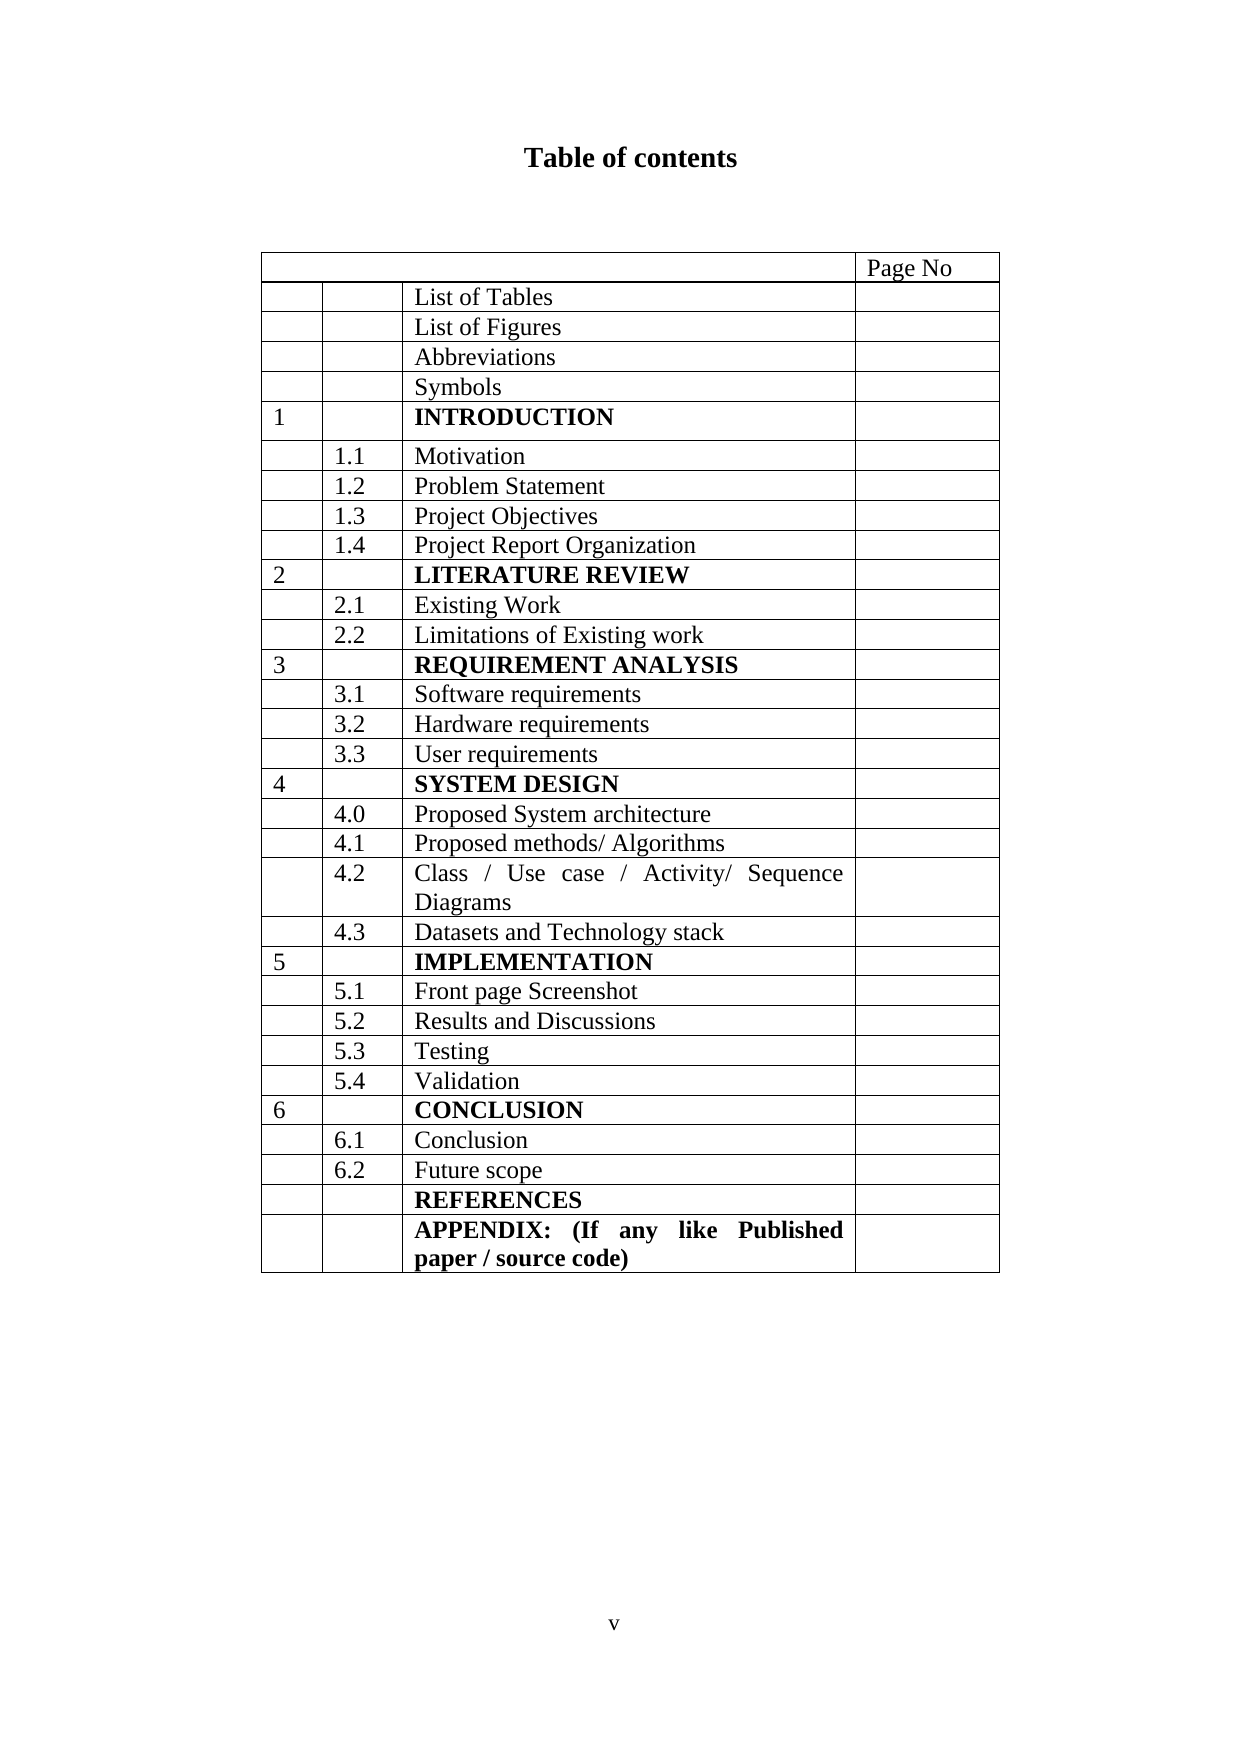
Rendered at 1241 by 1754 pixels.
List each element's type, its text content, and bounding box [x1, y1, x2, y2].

table_cell REQUIREMENT ANALYSIS [403, 650, 855, 678]
table_cell [323, 769, 402, 798]
table_cell [856, 1155, 999, 1184]
table_cell [262, 829, 322, 857]
table_cell 2.2 [323, 620, 402, 649]
table_cell 3.3 [323, 739, 402, 768]
table_cell 5 [262, 947, 322, 975]
table_cell [856, 441, 999, 470]
table_cell 4.2 [323, 858, 402, 916]
table_cell Project Objectives [403, 501, 855, 529]
table_cell [856, 471, 999, 500]
table_cell 5.4 [323, 1066, 402, 1094]
table_cell 6 [262, 1096, 322, 1124]
table_cell [856, 1096, 999, 1124]
table_cell Proposed System architecture [403, 799, 855, 827]
table_cell [856, 1066, 999, 1094]
table_cell [856, 1185, 999, 1214]
table_cell Project Report Organization [403, 531, 855, 559]
table_cell CONCLUSION [403, 1096, 855, 1124]
table_cell REFERENCES [403, 1185, 855, 1214]
table_cell Front page Screenshot [403, 976, 855, 1005]
table_cell [856, 501, 999, 529]
table_cell [856, 829, 999, 857]
table_cell [856, 917, 999, 946]
table_cell [856, 769, 999, 798]
table_cell [323, 947, 402, 975]
table_cell SYSTEM DESIGN [403, 769, 855, 798]
table_cell [262, 1036, 322, 1065]
table_cell [262, 441, 322, 470]
table_cell [856, 402, 999, 440]
table_cell Testing [403, 1036, 855, 1065]
table_cell APPENDIX: (If any like Published paper / source code) [403, 1215, 855, 1272]
table_cell Proposed methods/ Algorithms [403, 829, 855, 857]
table_cell [262, 976, 322, 1005]
table_cell 1.4 [323, 531, 402, 559]
table_cell 2.1 [323, 590, 402, 619]
table_cell IMPLEMENTATION [403, 947, 855, 975]
table_cell [262, 312, 322, 341]
table_cell [262, 1125, 322, 1154]
table_cell 1.2 [323, 471, 402, 500]
table_cell [856, 1036, 999, 1065]
table_cell [262, 680, 322, 708]
table_cell [262, 372, 322, 401]
text Table of contents [92, 146, 1169, 172]
table_cell 1.3 [323, 501, 402, 529]
table_cell 1 [262, 402, 322, 440]
table_cell [323, 372, 402, 401]
table_cell [262, 709, 322, 738]
table_cell [262, 342, 322, 371]
table_cell Hardware requirements [403, 709, 855, 738]
table_cell 1.1 [323, 441, 402, 470]
table_cell [323, 283, 402, 311]
table_cell [262, 531, 322, 559]
table_cell [323, 342, 402, 371]
table_cell [856, 1006, 999, 1035]
table_cell Symbols [403, 372, 855, 401]
table_cell Abbreviations [403, 342, 855, 371]
table_cell [262, 1066, 322, 1094]
table_cell Problem Statement [403, 471, 855, 500]
table_header Page No [856, 253, 999, 281]
table_cell 6.1 [323, 1125, 402, 1154]
table_cell [262, 501, 322, 529]
table_cell [856, 620, 999, 649]
table_cell Class / Use case / Activity/ Sequence Diagrams [403, 858, 855, 916]
table_cell Conclusion [403, 1125, 855, 1154]
table_cell Results and Discussions [403, 1006, 855, 1035]
table_cell [262, 1155, 322, 1184]
table_cell [323, 312, 402, 341]
table_cell [856, 342, 999, 371]
table_cell [262, 620, 322, 649]
table_cell [856, 590, 999, 619]
table_cell Existing Work [403, 590, 855, 619]
table_cell Software requirements [403, 680, 855, 708]
table_cell Datasets and Technology stack [403, 917, 855, 946]
table_cell [856, 312, 999, 341]
table_cell [856, 947, 999, 975]
table_cell 5.1 [323, 976, 402, 1005]
table_cell [262, 1215, 322, 1272]
table_cell [262, 590, 322, 619]
table_cell INTRODUCTION [403, 402, 855, 440]
table_cell Motivation [403, 441, 855, 470]
table_cell 4 [262, 769, 322, 798]
table_header [262, 253, 855, 281]
table_cell LITERATURE REVIEW [403, 560, 855, 589]
table_cell 5.2 [323, 1006, 402, 1035]
table_cell [856, 560, 999, 589]
table_cell [856, 1125, 999, 1154]
table_cell [323, 560, 402, 589]
table_cell Validation [403, 1066, 855, 1094]
table_cell [856, 799, 999, 827]
table_cell User requirements [403, 739, 855, 768]
table_cell [262, 1006, 322, 1035]
table_cell [262, 283, 322, 311]
table_cell [262, 1185, 322, 1214]
table_cell [856, 976, 999, 1005]
table_cell [262, 917, 322, 946]
table_cell 6.2 [323, 1155, 402, 1184]
table_cell List of Figures [403, 312, 855, 341]
table_cell 4.3 [323, 917, 402, 946]
table_cell 3 [262, 650, 322, 678]
table_cell 4.1 [323, 829, 402, 857]
table_cell [856, 531, 999, 559]
table_cell [262, 471, 322, 500]
table_cell List of Tables [403, 283, 855, 311]
table_cell [262, 739, 322, 768]
table_cell [262, 858, 322, 916]
table_cell Future scope [403, 1155, 855, 1184]
table_cell 3.2 [323, 709, 402, 738]
table_cell [856, 709, 999, 738]
table_cell 3.1 [323, 680, 402, 708]
table_cell [856, 858, 999, 916]
table_cell [323, 1185, 402, 1214]
table_cell [323, 1215, 402, 1272]
table_cell [856, 372, 999, 401]
table_cell 5.3 [323, 1036, 402, 1065]
table_cell [856, 680, 999, 708]
table_cell [323, 402, 402, 440]
table_cell [856, 650, 999, 678]
table_cell [323, 1096, 402, 1124]
table_cell [856, 1215, 999, 1272]
table_cell 4.0 [323, 799, 402, 827]
table_cell 2 [262, 560, 322, 589]
table_cell Limitations of Existing work [403, 620, 855, 649]
table_cell [323, 650, 402, 678]
table_cell [262, 799, 322, 827]
table_cell [856, 739, 999, 768]
table_cell [856, 283, 999, 311]
